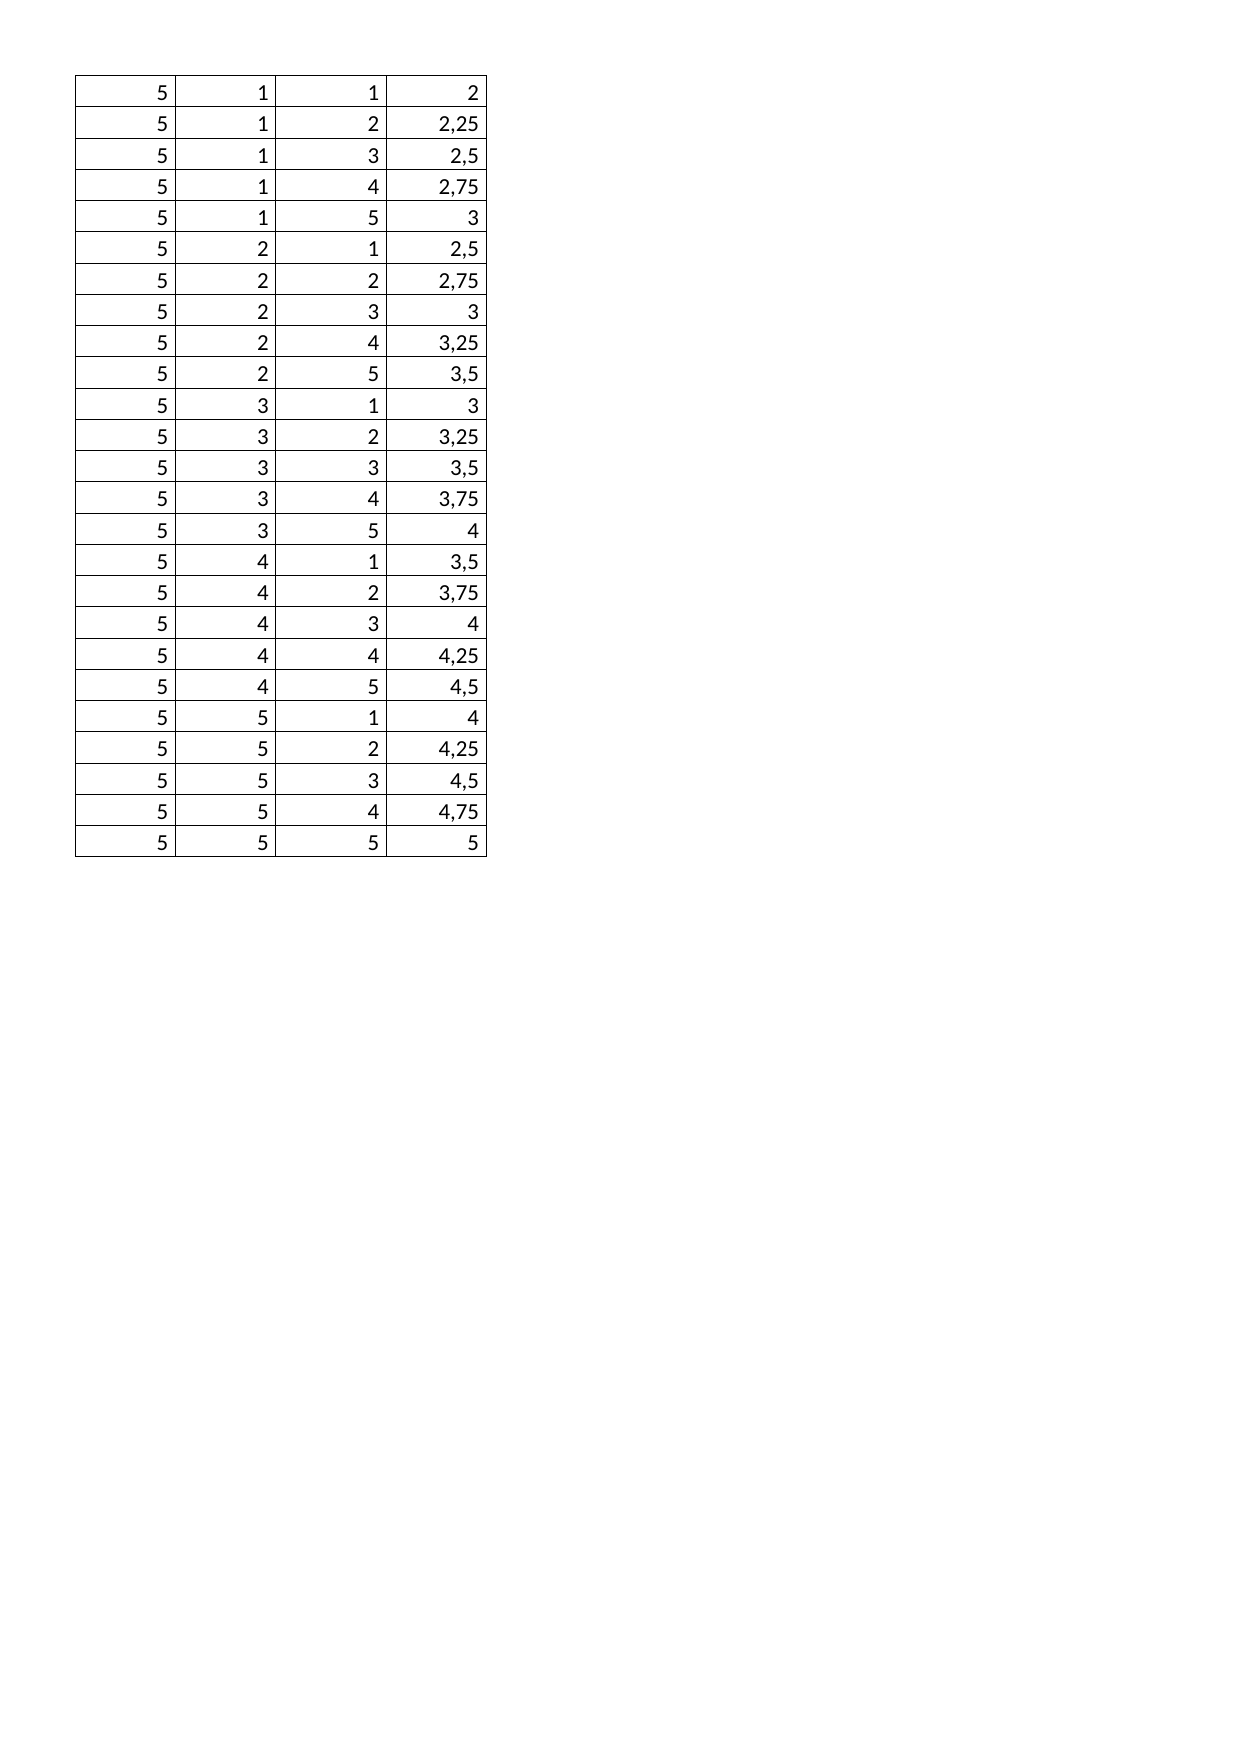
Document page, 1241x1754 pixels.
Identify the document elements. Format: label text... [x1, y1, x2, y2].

table_cell 2,25 [387, 107, 486, 137]
table_cell 5 [76, 607, 175, 637]
table_cell 4,25 [387, 639, 486, 669]
table_cell 5 [76, 701, 175, 731]
table_cell 5 [176, 826, 275, 856]
table_cell 3 [176, 389, 275, 419]
table_cell 4,25 [387, 732, 486, 762]
table_cell 2 [176, 264, 275, 294]
table_cell 1 [176, 76, 275, 106]
table_cell 3 [276, 607, 386, 637]
table_cell 5 [276, 670, 386, 700]
table_cell 4 [387, 607, 486, 637]
table_cell 3 [176, 420, 275, 450]
table_cell 3 [176, 482, 275, 512]
table_cell 3,75 [387, 576, 486, 606]
table_cell 2,5 [387, 232, 486, 262]
table_cell 5 [76, 201, 175, 231]
table_cell 5 [76, 76, 175, 106]
table_cell 1 [176, 139, 275, 169]
table_cell 4 [387, 701, 486, 731]
table_cell 2 [176, 232, 275, 262]
table_cell 3,25 [387, 420, 486, 450]
table_cell 3 [176, 451, 275, 481]
table_cell 5 [76, 107, 175, 137]
table_cell 4 [276, 795, 386, 825]
table_cell 5 [76, 420, 175, 450]
table_cell 1 [276, 701, 386, 731]
table_cell 2 [276, 732, 386, 762]
table_cell 5 [76, 576, 175, 606]
table_cell 2 [276, 420, 386, 450]
table_cell 4 [276, 326, 386, 356]
table_cell 5 [76, 357, 175, 387]
table_cell 3,5 [387, 357, 486, 387]
table_cell 5 [387, 826, 486, 856]
table_cell 5 [76, 545, 175, 575]
table_cell 5 [176, 764, 275, 794]
table_cell 2 [276, 576, 386, 606]
table_cell 4 [176, 576, 275, 606]
table_cell 1 [176, 201, 275, 231]
table_cell 4 [176, 639, 275, 669]
table_cell 5 [76, 482, 175, 512]
table_cell 5 [76, 295, 175, 325]
table_cell 5 [76, 139, 175, 169]
table_cell 1 [176, 170, 275, 200]
table_cell 1 [276, 76, 386, 106]
table_cell 3 [387, 389, 486, 419]
table_cell 3 [276, 295, 386, 325]
table_cell 5 [276, 826, 386, 856]
table_cell 5 [76, 764, 175, 794]
table_cell 4,75 [387, 795, 486, 825]
table_cell 2 [276, 107, 386, 137]
table_cell 2,5 [387, 139, 486, 169]
table_cell 5 [276, 201, 386, 231]
table_cell 3 [276, 451, 386, 481]
table_cell 5 [76, 670, 175, 700]
table_cell 2 [176, 295, 275, 325]
table_cell 4 [276, 639, 386, 669]
table_cell 3,5 [387, 545, 486, 575]
table_cell 3,25 [387, 326, 486, 356]
table_cell 5 [76, 451, 175, 481]
table_cell 3 [276, 764, 386, 794]
table_cell 2,75 [387, 170, 486, 200]
table_cell 5 [76, 389, 175, 419]
table_cell 5 [76, 639, 175, 669]
table_cell 5 [176, 732, 275, 762]
table_cell 5 [276, 357, 386, 387]
table_cell 4 [176, 607, 275, 637]
table_cell 1 [276, 232, 386, 262]
table_cell 5 [76, 732, 175, 762]
table_cell 2 [176, 326, 275, 356]
table_cell 4,5 [387, 670, 486, 700]
table_cell 5 [76, 795, 175, 825]
table_cell 5 [176, 795, 275, 825]
table_cell 1 [276, 545, 386, 575]
table_cell 3 [387, 295, 486, 325]
table_cell 5 [276, 514, 386, 544]
table_cell 3,5 [387, 451, 486, 481]
table_cell 4 [276, 482, 386, 512]
table_cell 5 [176, 701, 275, 731]
table_cell 5 [76, 514, 175, 544]
table_cell 5 [76, 170, 175, 200]
table_cell 5 [76, 232, 175, 262]
table_cell 3 [276, 139, 386, 169]
table_cell 3 [176, 514, 275, 544]
table_cell 4,5 [387, 764, 486, 794]
table_cell 2,75 [387, 264, 486, 294]
table_cell 4 [176, 545, 275, 575]
table_cell 4 [276, 170, 386, 200]
table_cell 5 [76, 264, 175, 294]
table_cell 1 [276, 389, 386, 419]
table_cell 5 [76, 826, 175, 856]
table_cell 5 [76, 326, 175, 356]
table_cell 2 [387, 76, 486, 106]
table_cell 3,75 [387, 482, 486, 512]
table_cell 4 [387, 514, 486, 544]
table_cell 2 [176, 357, 275, 387]
table_cell 3 [387, 201, 486, 231]
table_cell 4 [176, 670, 275, 700]
table_cell 1 [176, 107, 275, 137]
table_cell 2 [276, 264, 386, 294]
